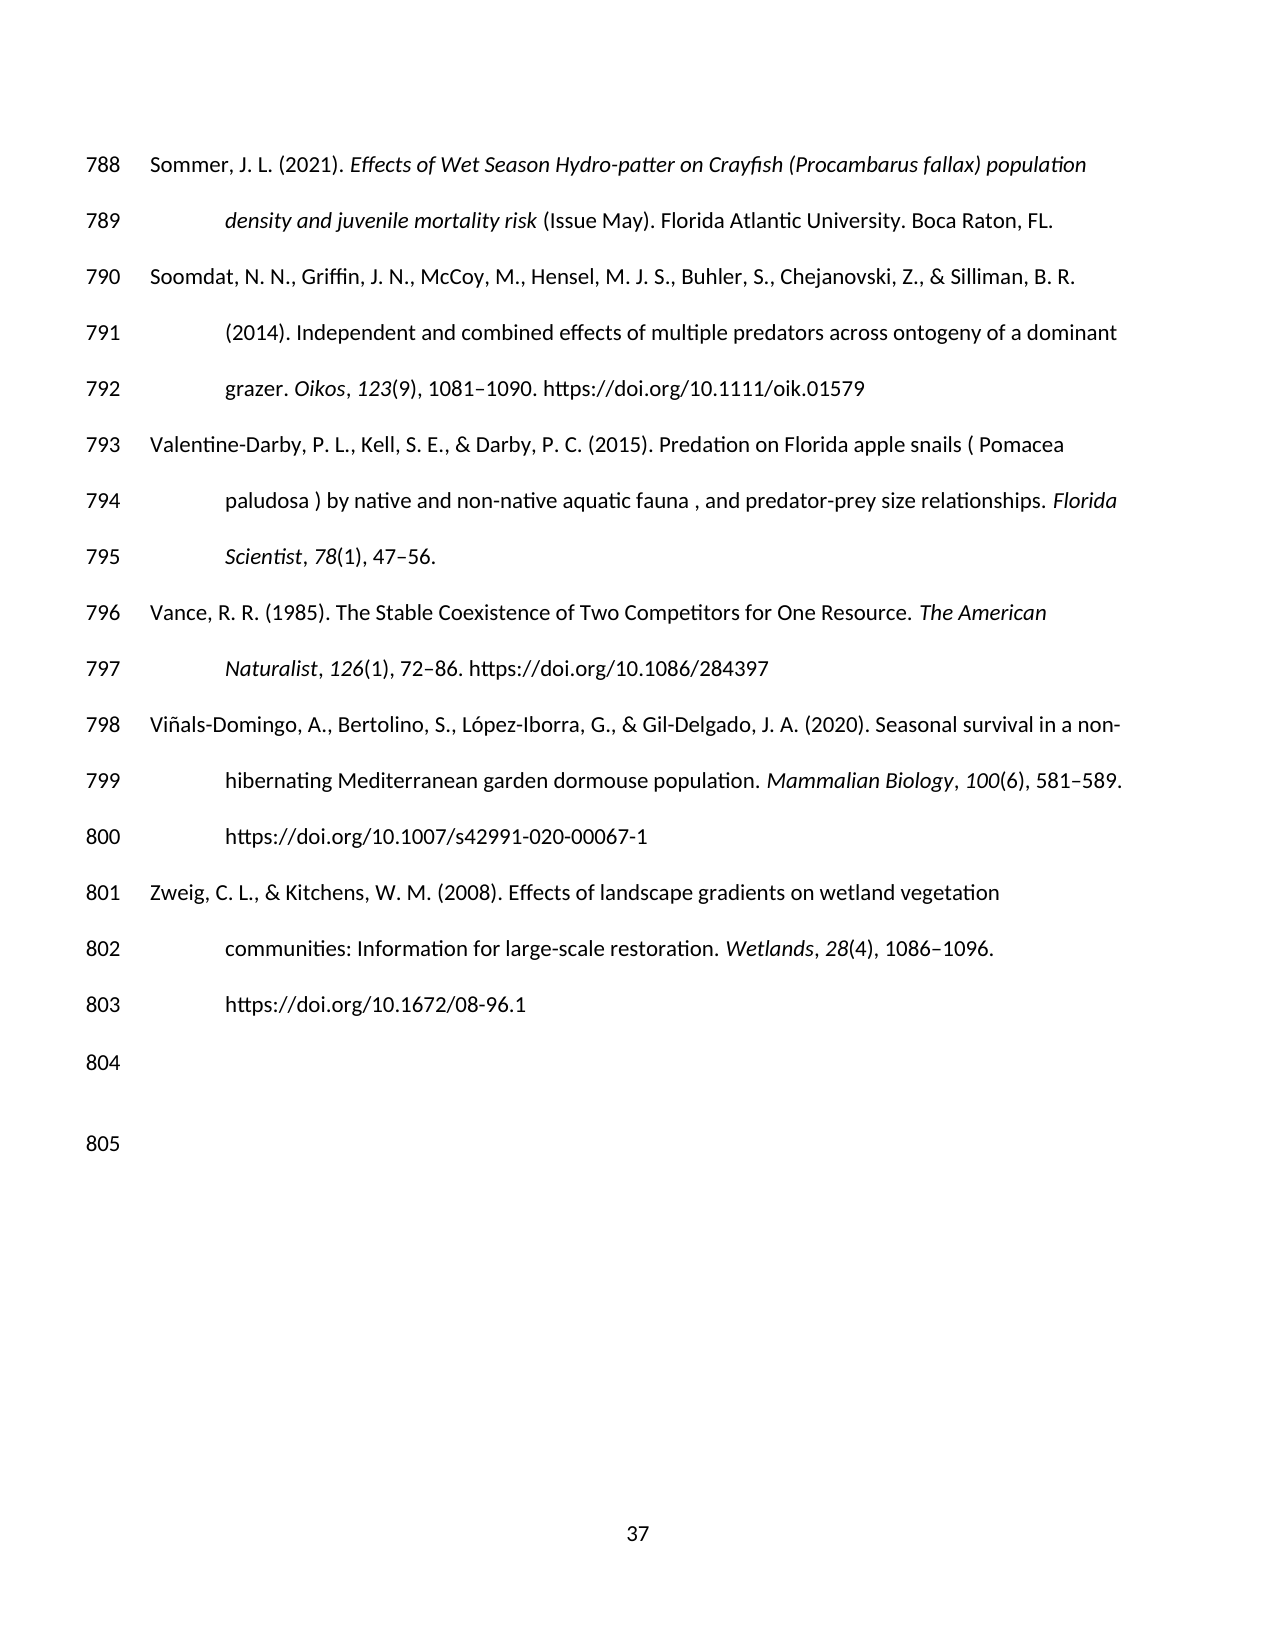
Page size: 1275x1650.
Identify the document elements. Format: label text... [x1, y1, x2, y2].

text Zweig, C. L., & Kitchens, W. M. (2008). Effects of landscape gradients on wetland vegetation communities: Information for large-scale restoration. Wetlands, 28(4), 1086–1096. https://doi.org/10.1672/08-96.1 [150, 878, 1125, 1019]
text Viñals-Domingo, A., Bertolino, S., López-Iborra, G., & Gil-Delgado, J. A. (2020). Seasonal survival in a non-hibernating Mediterranean garden dormouse population. Mammalian Biology, 100(6), 581–589. https://doi.org/10.1007/s42991-020-00067-1 [150, 710, 1125, 851]
text Valentine-Darby, P. L., Kell, S. E., & Darby, P. C. (2015). Predation on Florida apple snails ( Pomacea paludosa ) by native and non-native aquatic fauna , and predator-prey size relationships. Florida Scientist, 78(1), 47–56. [150, 430, 1125, 570]
text Sommer, J. L. (2021). Effects of Wet Season Hydro-patter on Crayfish (Procambarus fallax) population density and juvenile mortality risk (Issue May). Florida Atlantic University. Boca Raton, FL. [150, 150, 1125, 234]
text Vance, R. R. (1985). The Stable Coexistence of Two Competitors for One Resource. The American Naturalist, 126(1), 72–86. https://doi.org/10.1086/284397 [150, 598, 1125, 682]
text Soomdat, N. N., Griffin, J. N., McCoy, M., Hensel, M. J. S., Buhler, S., Chejanovski, Z., & Silliman, B. R. (2014). Independent and combined effects of multiple predators across ontogeny of a dominant grazer. Oikos, 123(9), 1081–1090. https://doi.org/10.1111/oik.01579 [150, 262, 1125, 402]
